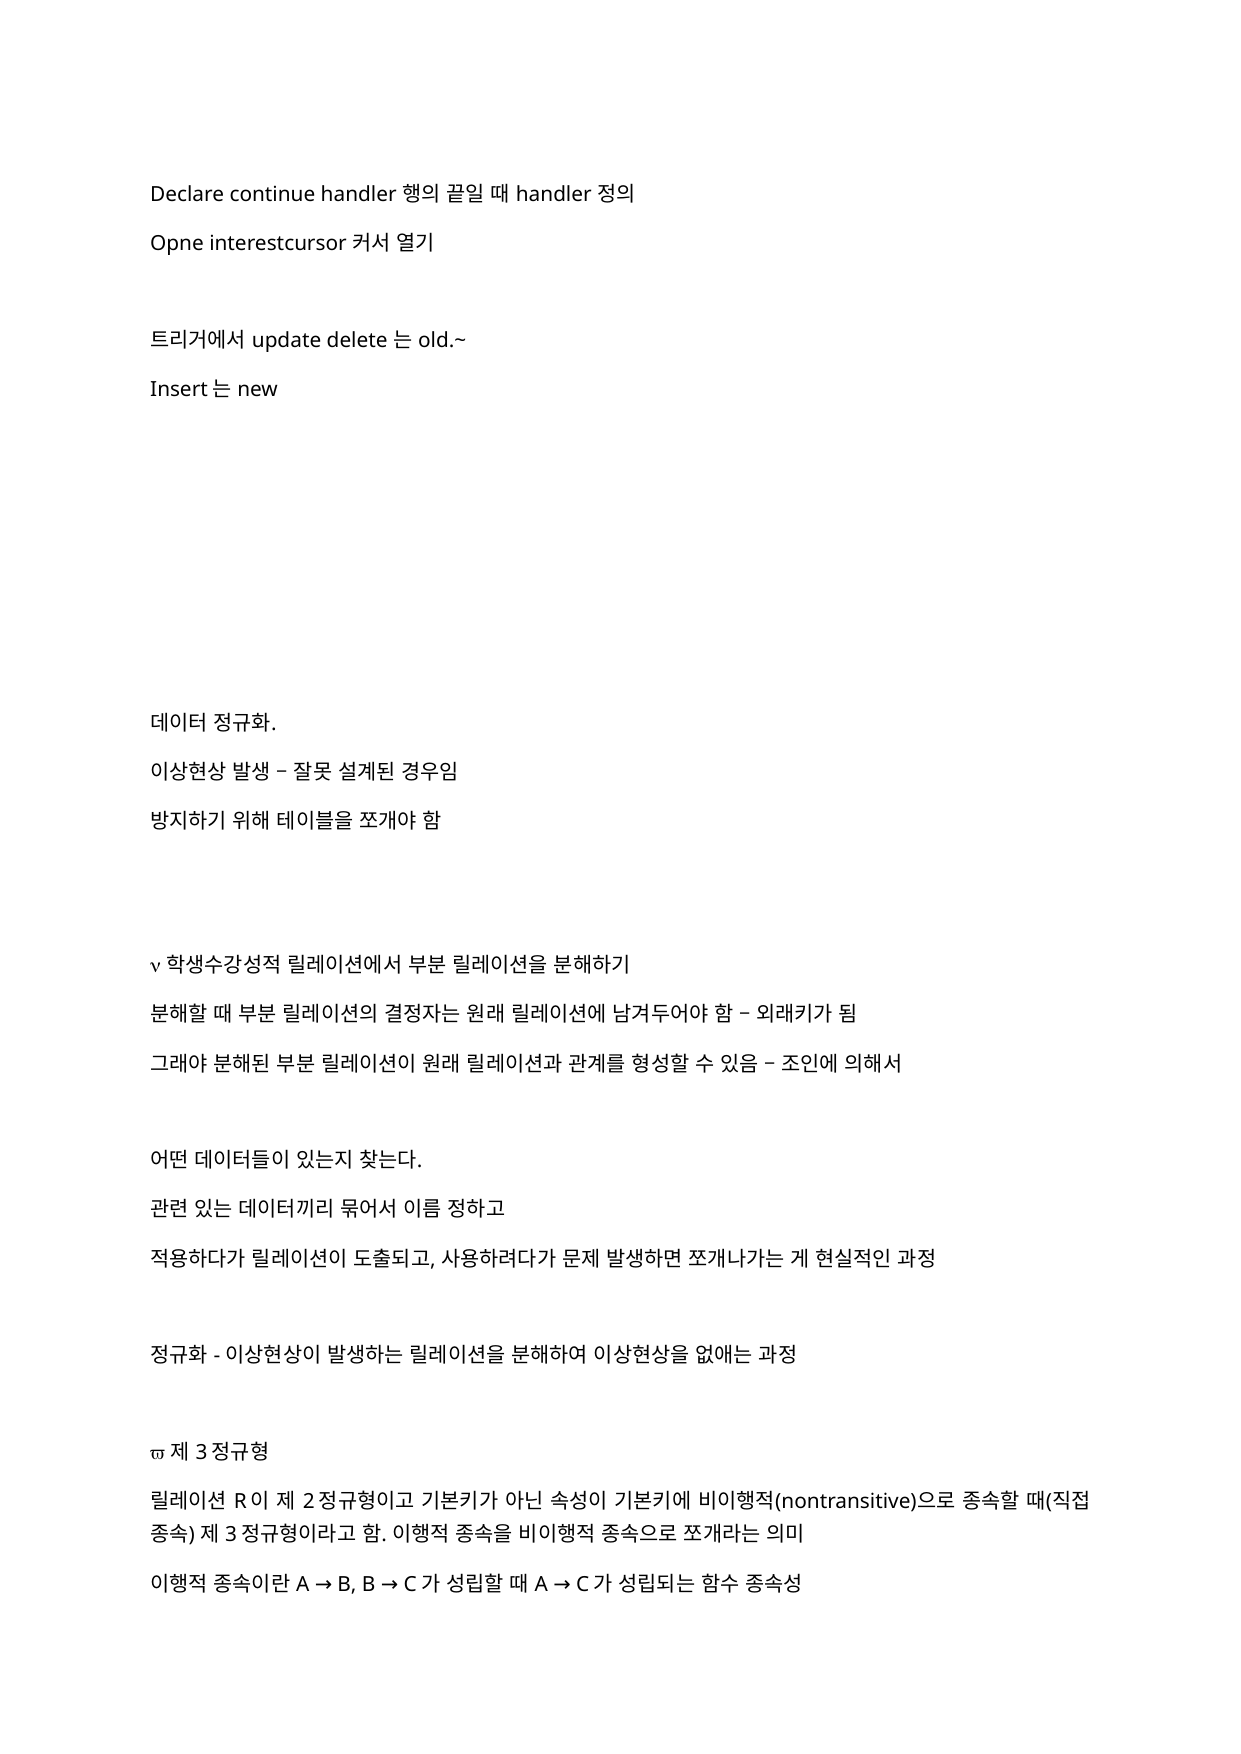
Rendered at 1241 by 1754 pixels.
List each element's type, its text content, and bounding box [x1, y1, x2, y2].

text 학생수강성적 릴레이션에서 부분 릴레이션을 분해하기 [150, 948, 1090, 978]
text 분해할 때 부분 릴레이션의 결정자는 원래 릴레이션에 남겨두어야 함 – 외래키가 됨 [150, 997, 1090, 1028]
text Insert는 new [150, 373, 1090, 403]
text 이행적 종속이란 A → B, B → C가 성립할 때 A → C가 성립되는 함수 종속성 [150, 1567, 1090, 1597]
text 어떤 데이터들이 있는지 찾는다. [150, 1143, 1090, 1174]
text Opne interestcursor 커서 열기 [150, 227, 1090, 257]
text 트리거에서 update delete 는 old.~ [150, 323, 1090, 353]
text 데이터 정규화. [150, 706, 1090, 736]
text 릴레이션 R이 제 2정규형이고 기본키가 아닌 속성이 기본키에 비이행적(nontransitive)으로 종속할 때(직접 종속) 제 3정규형이라고 함. 이행적 종속을 비이행적 종속으로 쪼개라는 의미 [150, 1485, 1090, 1548]
text 제 3정규형 [150, 1435, 1090, 1466]
text 방지하기 위해 테이블을 쪼개야 함 [150, 804, 1090, 834]
text 그래야 분해된 부분 릴레이션이 원래 릴레이션과 관계를 형성할 수 있음 – 조인에 의해서 [150, 1047, 1090, 1077]
text 정규화 - 이상현상이 발생하는 릴레이션을 분해하여 이상현상을 없애는 과정 [150, 1339, 1090, 1369]
text 이상현상 발생 – 잘못 설계된 경우임 [150, 755, 1090, 785]
text 적용하다가 릴레이션이 도출되고, 사용하려다가 문제 발생하면 쪼개나가는 게 현실적인 과정 [150, 1242, 1090, 1272]
text 관련 있는 데이터끼리 묶어서 이름 정하고 [150, 1193, 1090, 1223]
text Declare continue handler 행의 끝일 때 handler 정의 [150, 177, 1090, 207]
